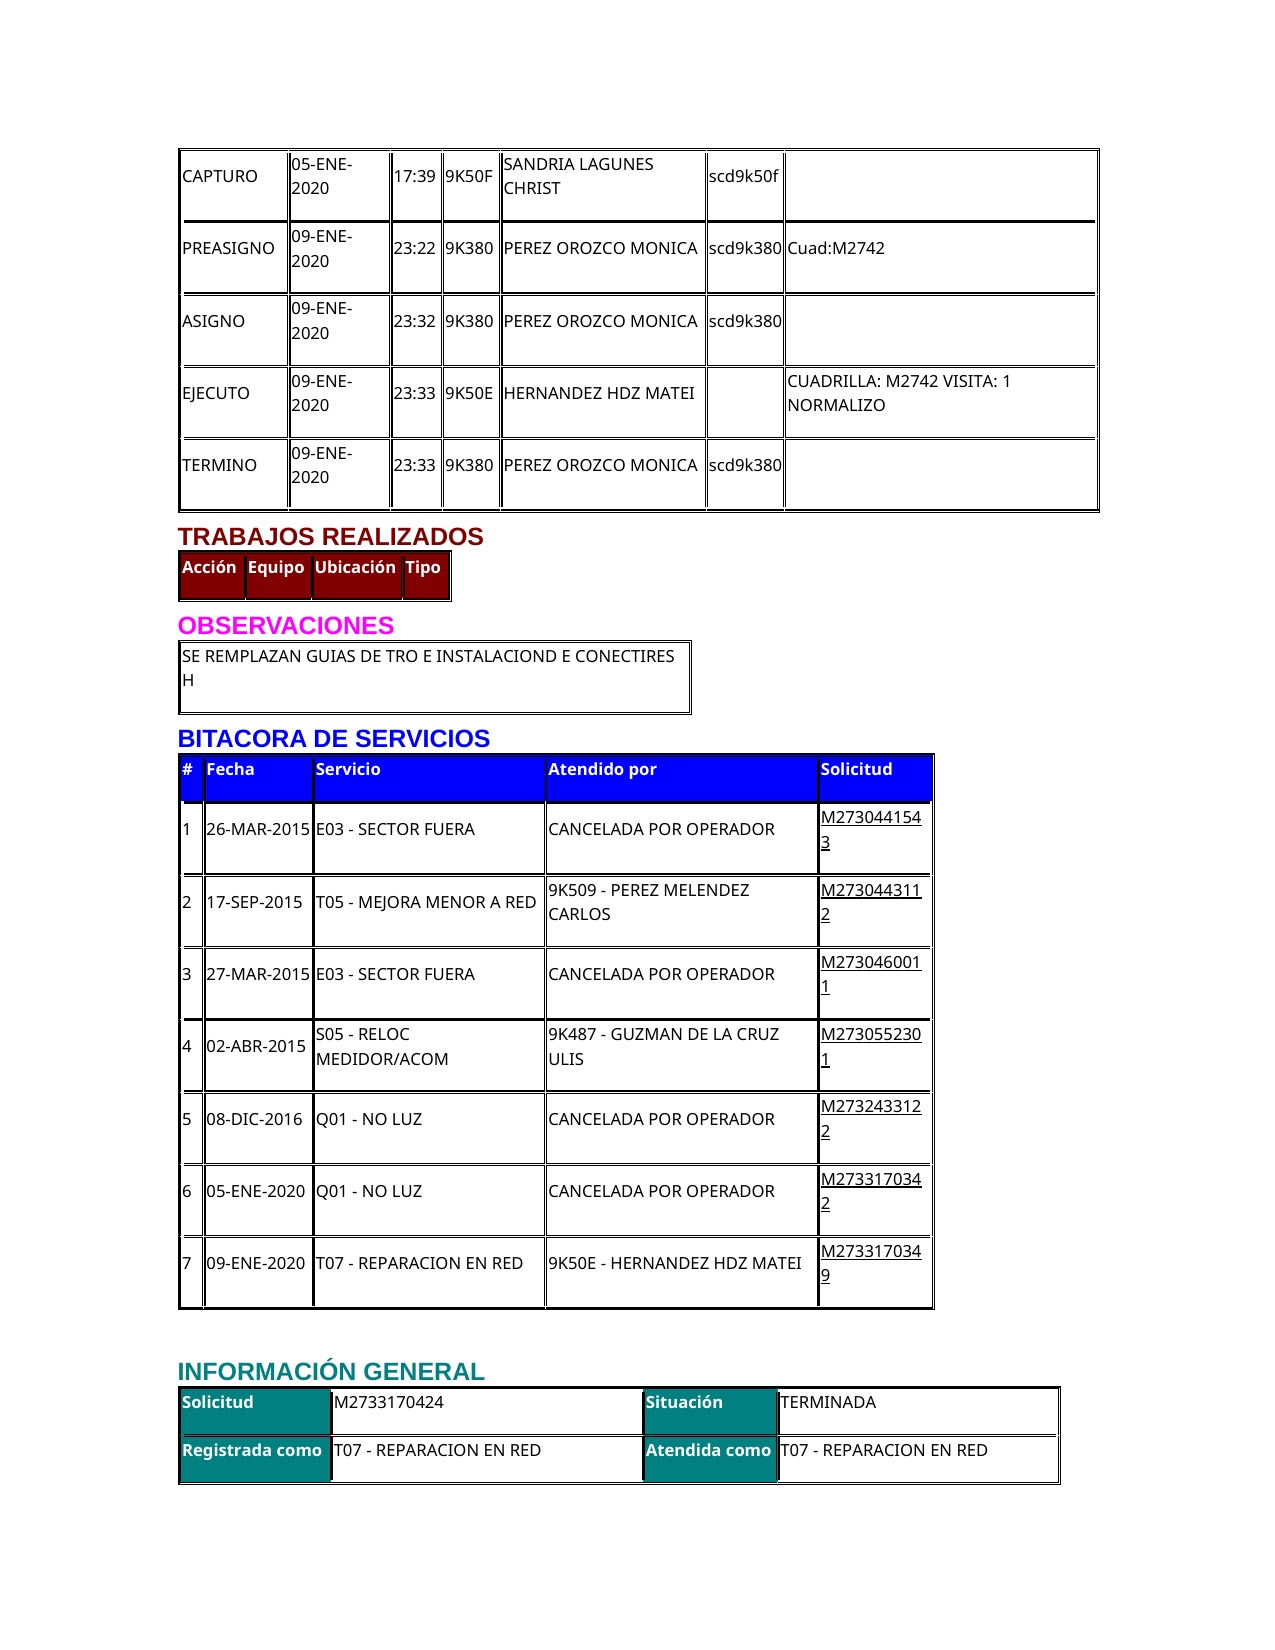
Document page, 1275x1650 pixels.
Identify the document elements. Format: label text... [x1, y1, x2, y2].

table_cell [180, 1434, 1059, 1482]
subtitle BITACORA DE SERVICIOS [177, 724, 1098, 753]
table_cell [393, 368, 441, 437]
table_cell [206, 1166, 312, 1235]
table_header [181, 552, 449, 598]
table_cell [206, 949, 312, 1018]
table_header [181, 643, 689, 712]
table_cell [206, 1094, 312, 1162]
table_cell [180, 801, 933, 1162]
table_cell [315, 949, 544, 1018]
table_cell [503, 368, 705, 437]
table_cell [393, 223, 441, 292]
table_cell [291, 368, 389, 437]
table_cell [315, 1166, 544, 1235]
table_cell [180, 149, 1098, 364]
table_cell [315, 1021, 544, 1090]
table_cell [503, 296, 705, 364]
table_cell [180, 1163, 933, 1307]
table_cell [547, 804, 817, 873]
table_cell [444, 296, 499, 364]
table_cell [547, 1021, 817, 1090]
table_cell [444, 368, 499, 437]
subtitle OBSERVACIONES [177, 611, 1098, 639]
subtitle TRABAJOS REALIZADOS [177, 522, 1098, 550]
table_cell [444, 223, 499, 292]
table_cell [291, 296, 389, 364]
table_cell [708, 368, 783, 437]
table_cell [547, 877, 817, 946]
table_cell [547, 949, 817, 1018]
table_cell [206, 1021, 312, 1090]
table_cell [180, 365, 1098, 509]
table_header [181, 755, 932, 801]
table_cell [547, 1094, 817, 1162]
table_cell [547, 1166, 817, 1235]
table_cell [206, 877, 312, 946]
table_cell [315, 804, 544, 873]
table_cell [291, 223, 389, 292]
subtitle INFORMACIÓN GENERAL [177, 1357, 1098, 1386]
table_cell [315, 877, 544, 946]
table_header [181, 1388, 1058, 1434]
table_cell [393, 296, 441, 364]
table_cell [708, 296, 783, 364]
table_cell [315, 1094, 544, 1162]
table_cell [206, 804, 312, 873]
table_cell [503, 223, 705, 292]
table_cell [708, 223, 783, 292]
